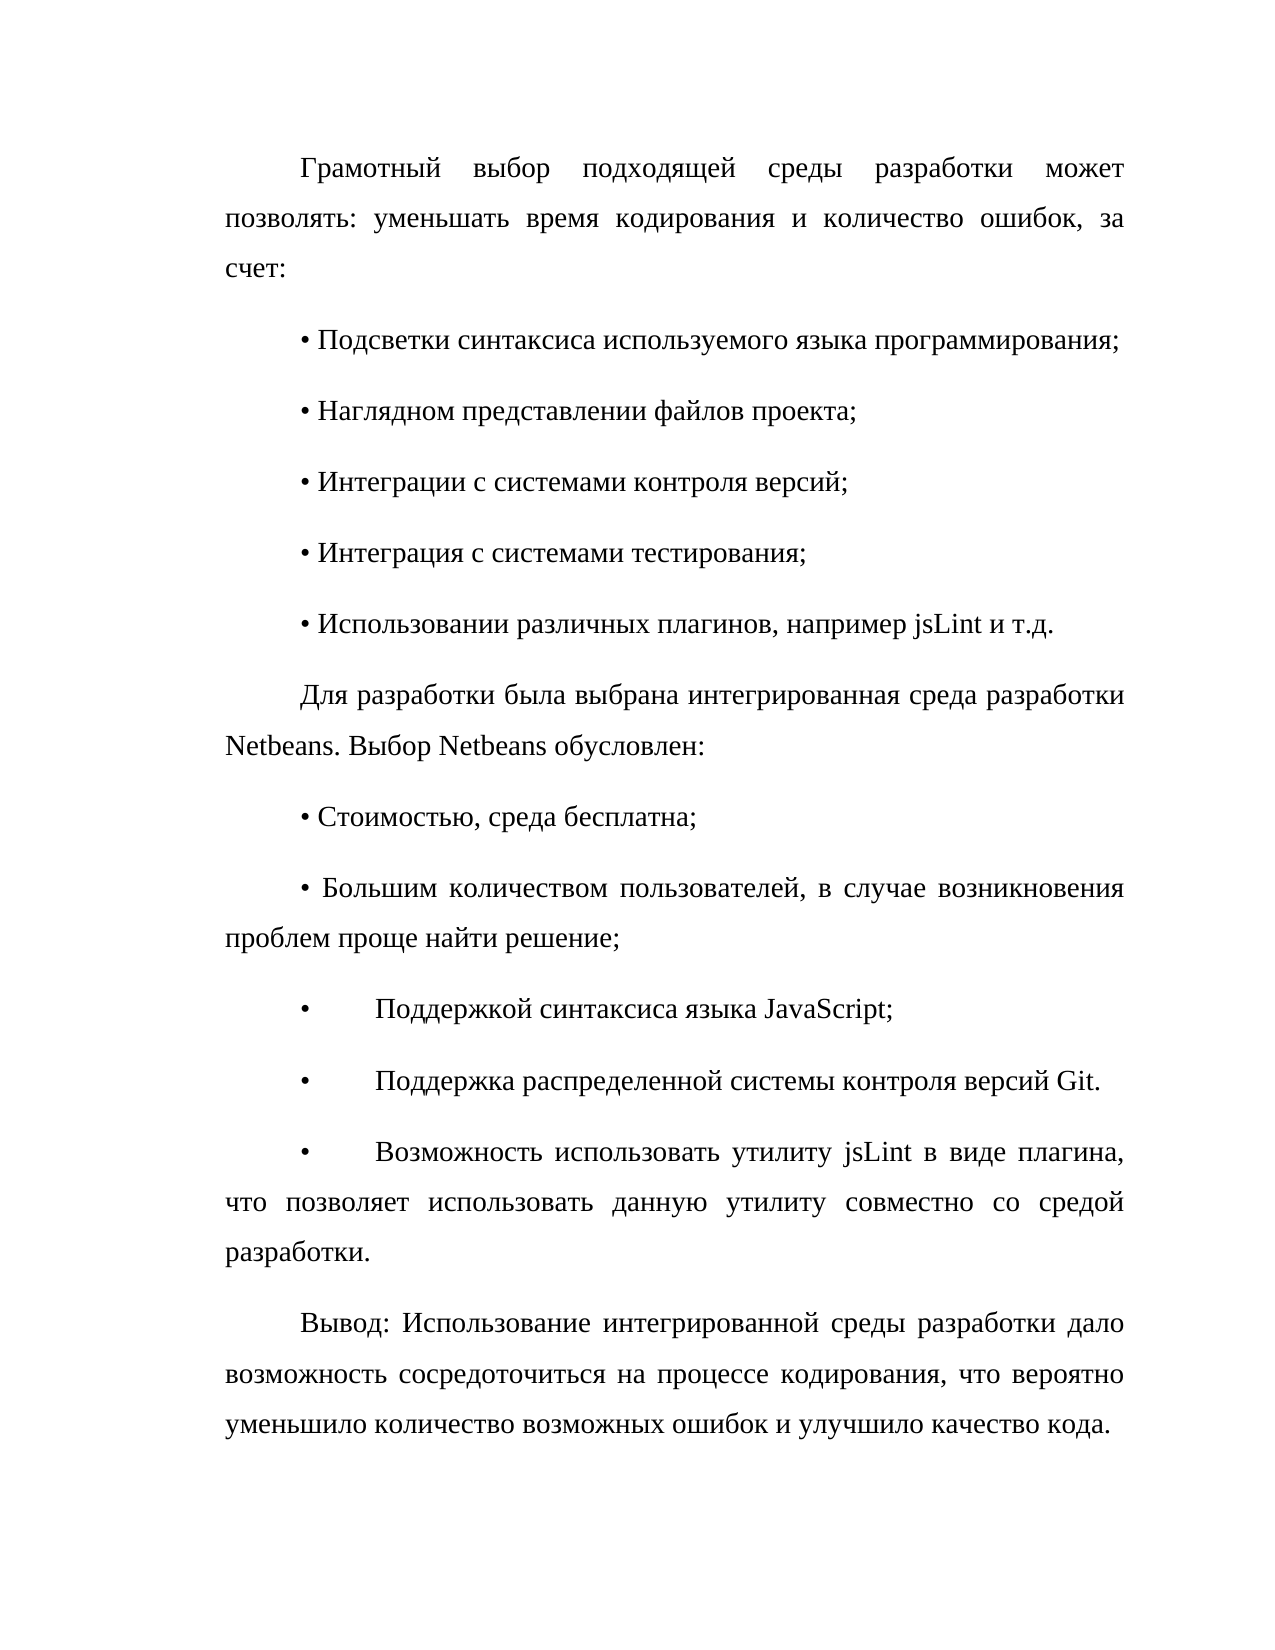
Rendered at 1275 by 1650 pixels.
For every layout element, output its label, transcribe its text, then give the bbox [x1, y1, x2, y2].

text • Стоимостью, среда бесплатна; [225, 799, 1125, 832]
text Вывод: Использование интегрированной среды разработки дало возможность сосредоточиться на процессе кодирования, что вероятно уменьшило количество возможных ошибок и улучшило качество кода. [225, 1306, 1125, 1440]
text • Наглядном представлении файлов проекта; [225, 393, 1125, 426]
text • Поддержкой синтаксиса языка JavaScript; [225, 992, 1125, 1025]
text • Возможность использовать утилиту jsLint в виде плагина, что позволяет использовать данную утилиту совместно со средой разработки. [225, 1134, 1125, 1268]
text Для разработки была выбрана интегрированная среда разработки Netbeans. Выбор Netbeans обусловлен: [225, 677, 1125, 761]
text • Интеграции с системами контроля версий; [225, 464, 1125, 498]
text • Использовании различных плагинов, например jsLint и т.д. [225, 606, 1125, 640]
text • Подсветки синтаксиса используемого языка программирования; [225, 322, 1125, 355]
text Грамотный выбор подходящей среды разработки может позволять: уменьшать время кодирования и количество ошибок, за счет: [225, 150, 1125, 284]
text • Интеграция с системами тестирования; [225, 535, 1125, 569]
text • Поддержка распределенной системы контроля версий Git. [225, 1063, 1125, 1096]
text • Большим количеством пользователей, в случае возникновения проблем проще найти решение; [225, 870, 1125, 954]
